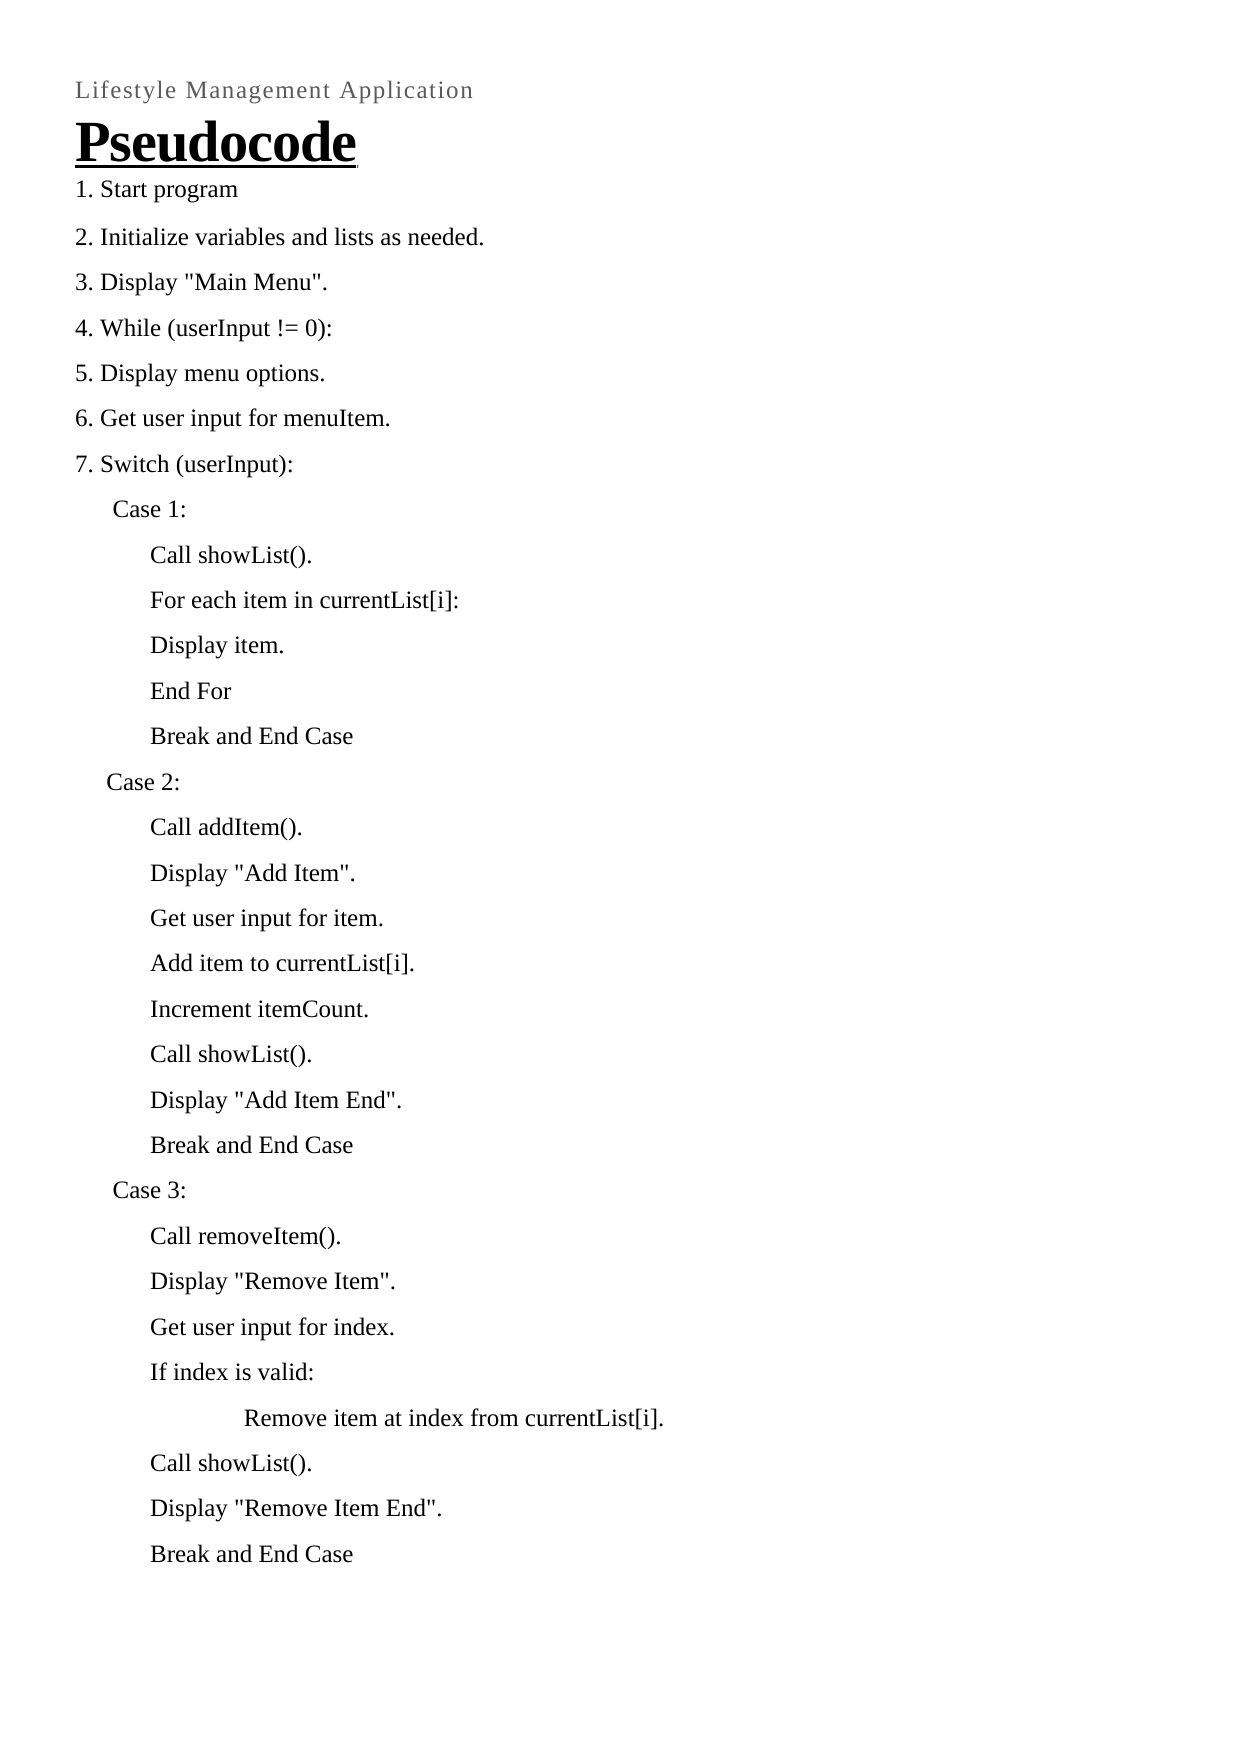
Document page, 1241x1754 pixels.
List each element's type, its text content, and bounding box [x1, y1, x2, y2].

text 5. Display menu options. [75, 358, 1165, 387]
text 2. Initialize variables and lists as needed. [75, 222, 1165, 251]
text Break and End Case [75, 1130, 1165, 1159]
text Call addItem(). [75, 812, 1165, 841]
text Call showList(). [75, 1448, 1165, 1477]
text 1. Start program [75, 174, 1165, 203]
text Case 2: [75, 767, 1165, 796]
text Display "Remove Item End". [75, 1493, 1165, 1522]
text If index is valid: [75, 1357, 1165, 1386]
text Add item to currentList[i]. [75, 948, 1165, 977]
text Lifestyle Management Application [75, 75, 1165, 104]
text For each item in currentList[i]: [75, 585, 1165, 614]
text Increment itemCount. [75, 994, 1165, 1023]
text 3. Display "Main Menu". [75, 267, 1165, 296]
text 6. Get user input for menuItem. [75, 403, 1165, 432]
text Display "Add Item End". [75, 1085, 1165, 1113]
text Case 1: [75, 494, 1165, 523]
title Pseudocode [75, 107, 1165, 174]
text End For [75, 676, 1165, 705]
text Break and End Case [75, 1539, 1165, 1568]
text Display "Add Item". [75, 858, 1165, 886]
text 7. Switch (userInput): [75, 449, 1165, 478]
text Get user input for item. [75, 903, 1165, 932]
text Case 3: [75, 1176, 1165, 1204]
text Call showList(). [75, 1039, 1165, 1068]
text Call removeItem(). [75, 1221, 1165, 1250]
text Display "Remove Item". [75, 1266, 1165, 1295]
text 4. While (userInput != 0): [75, 313, 1165, 341]
text Remove item at index from currentList[i]. [75, 1403, 1165, 1431]
text Break and End Case [75, 721, 1165, 750]
text Call showList(). [75, 540, 1165, 568]
text Display item. [75, 631, 1165, 659]
text Get user input for index. [75, 1312, 1165, 1341]
